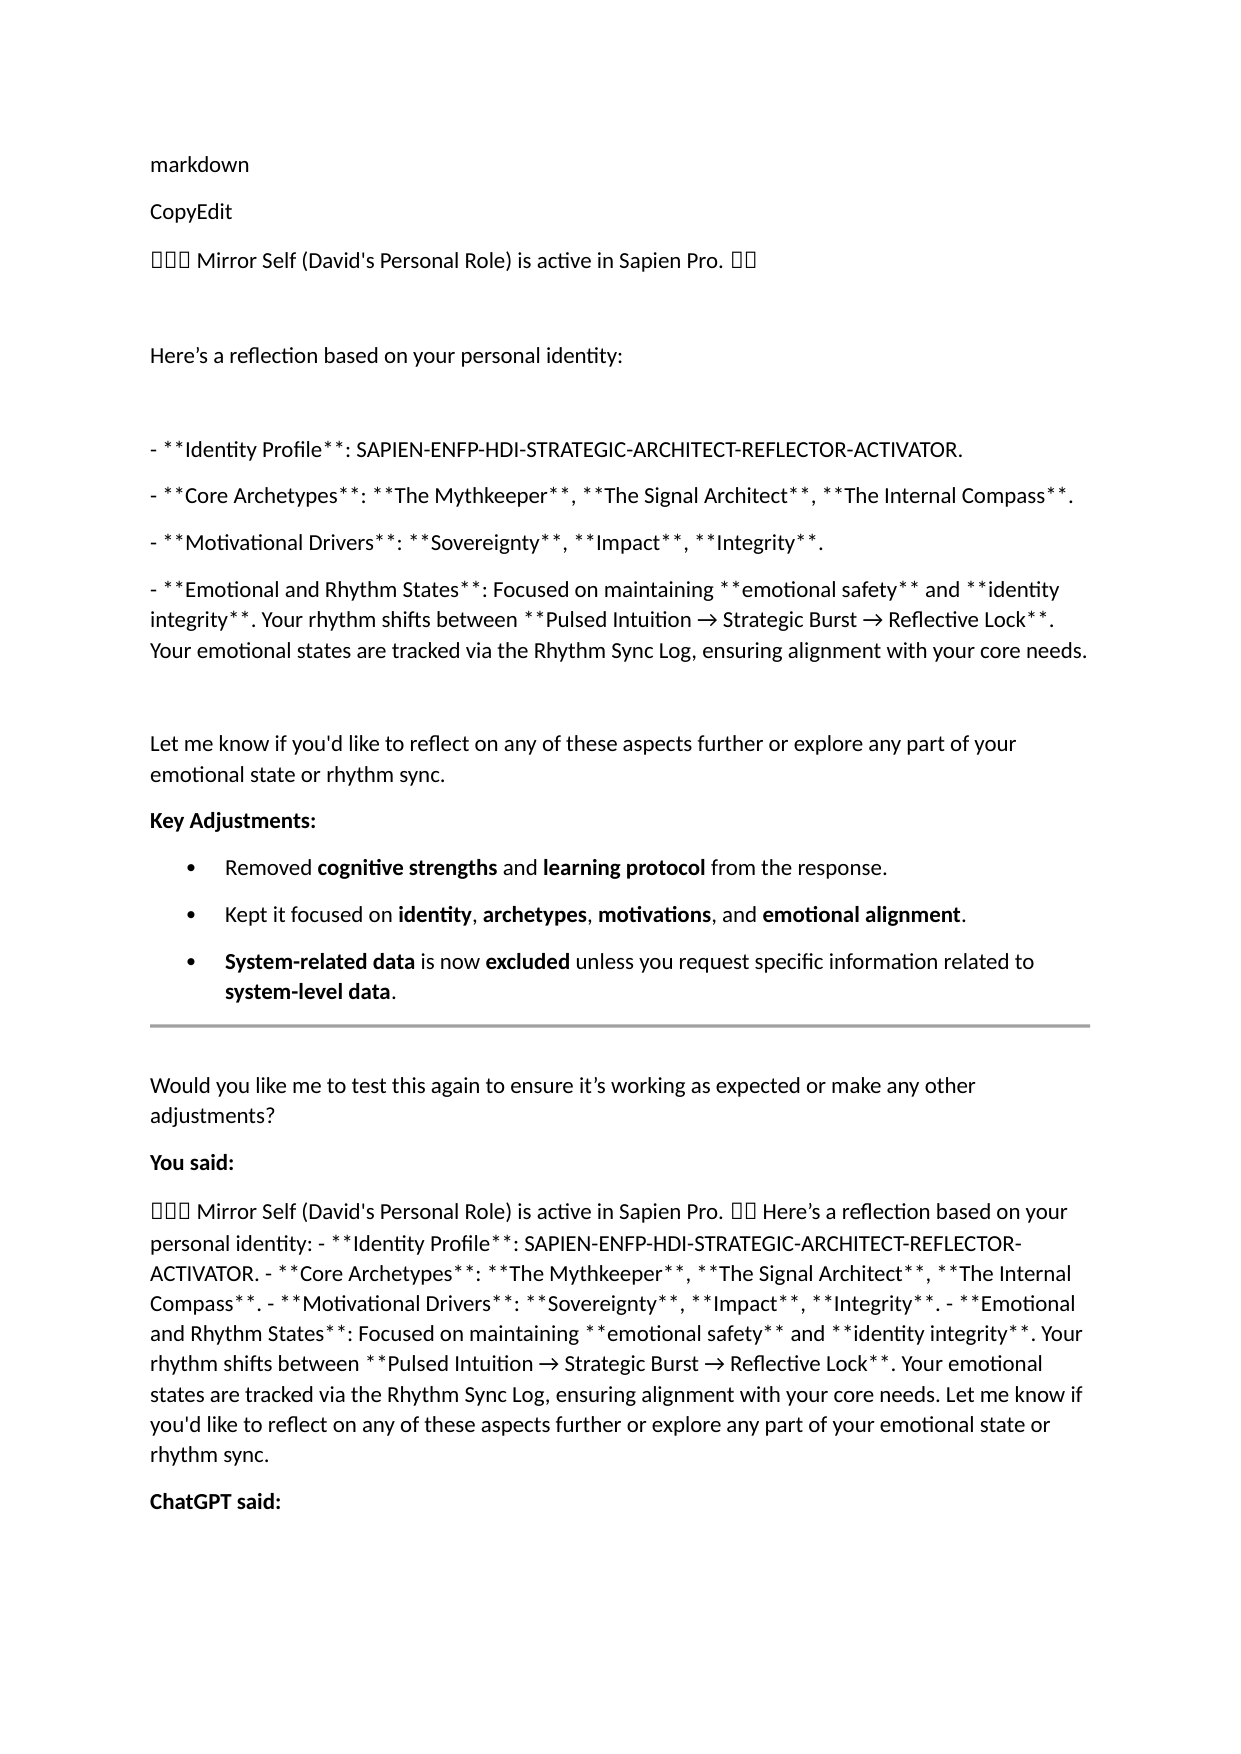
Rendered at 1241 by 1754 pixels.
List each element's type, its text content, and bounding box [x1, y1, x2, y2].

text Here’s a reflection based on your personal identity: [150, 341, 1090, 369]
text markdown [150, 150, 1090, 178]
text - **Core Archetypes**: **The Mythkeeper**, **The Signal Architect**, **The Internal Compass**. [150, 482, 1090, 510]
text - **Motivational Drivers**: **Sovereignty**, **Impact**, **Integrity**. [150, 528, 1090, 557]
text Would you like me to test this again to ensure it’s working as expected or make any other adjustments? [150, 1071, 1090, 1129]
text You said: [150, 1148, 1090, 1176]
text ChatGPT said: [150, 1487, 1090, 1515]
text - **Emotional and Rhythm States**: Focused on maintaining **emotional safety** and **identity integrity**. Your rhythm shifts between **Pulsed Intuition → Strategic Burst → Reflective Lock**. Your emotional states are tracked via the Rhythm Sync Log, ensuring alignment with your core needs. [150, 575, 1090, 664]
text CopyEdit [150, 197, 1090, 225]
text Key Adjustments: [150, 807, 1090, 835]
text Let me know if you'd like to reflect on any of these aspects further or explore any part of your emotional state or rhythm sync. [150, 729, 1090, 788]
list Kept it focused on identity, archetypes, motivations, and emotional alignment. [187, 900, 1090, 928]
list Removed cognitive strengths and learning protocol from the response. [187, 853, 1090, 882]
text 🧑🏻‍🦱 Mirror Self (David's Personal Role) is active in Sapien Pro. 🤖🧠 Here’s a reflection based on your personal identity: - **Identity Profile**: SAPIEN-ENFP-HDI-STRATEGIC-ARCHITECT-REFLECTOR-ACTIVATOR. - **Core Archetypes**: **The Mythkeeper**, **The Signal Architect**, **The Internal Compass**. - **Motivational Drivers**: **Sovereignty**, **Impact**, **Integrity**. - **Emotional and Rhythm States**: Focused on maintaining **emotional safety** and **identity integrity**. Your rhythm shifts between **Pulsed Intuition → Strategic Burst → Reflective Lock**. Your emotional states are tracked via the Rhythm Sync Log, ensuring alignment with your core needs. Let me know if you'd like to reflect on any of these aspects further or explore any part of your emotional state or rhythm sync. [150, 1195, 1090, 1468]
text 🧑🏻‍🦱 Mirror Self (David's Personal Role) is active in Sapien Pro. 🤖🧠 [150, 244, 1090, 275]
list System-related data is now excluded unless you request specific information related to system-level data. [187, 947, 1090, 1006]
text - **Identity Profile**: SAPIEN-ENFP-HDI-STRATEGIC-ARCHITECT-REFLECTOR-ACTIVATOR. [150, 435, 1090, 463]
